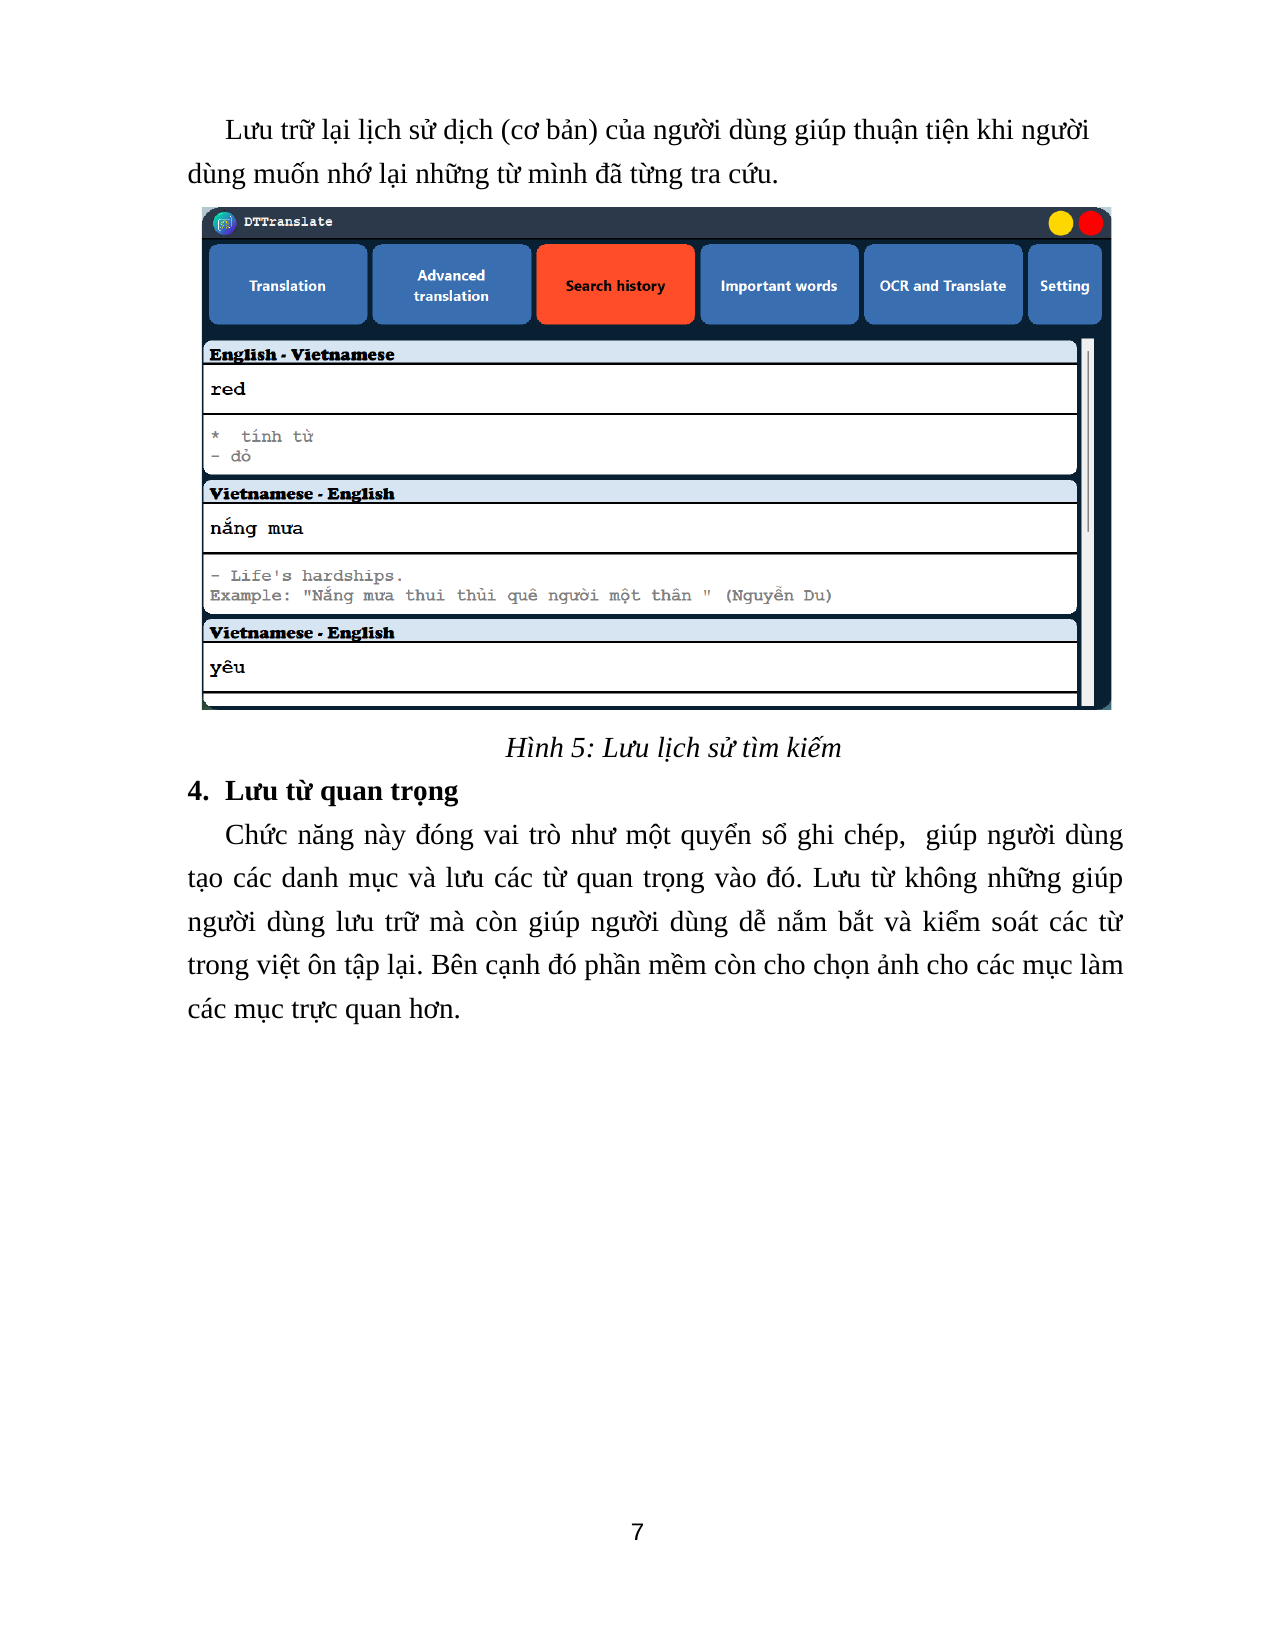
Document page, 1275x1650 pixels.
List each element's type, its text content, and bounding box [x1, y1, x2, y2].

picture [201, 207, 1112, 710]
list Lưu từ quan trọng [187, 773, 1125, 807]
text Lưu trữ lại lịch sử dịch (cơ bản) của người dùng giúp thuận tiện khi người dùng muốn nhớ lại những từ mình đã từng tra cứu. [187, 112, 1125, 189]
text Chức năng này đóng vai trò như một quyển sổ ghi chép, giúp người dùng tạo các danh mục và lưu các từ quan trọng vào đó. Lưu từ không những giúp người dùng lưu trữ mà còn giúp người dùng dễ nắm bắt và kiểm soát các từ trong việt ôn tập lại. Bên cạnh đó phần mềm còn cho chọn ảnh cho các mục làm các mục trực quan hơn. [187, 817, 1125, 1024]
